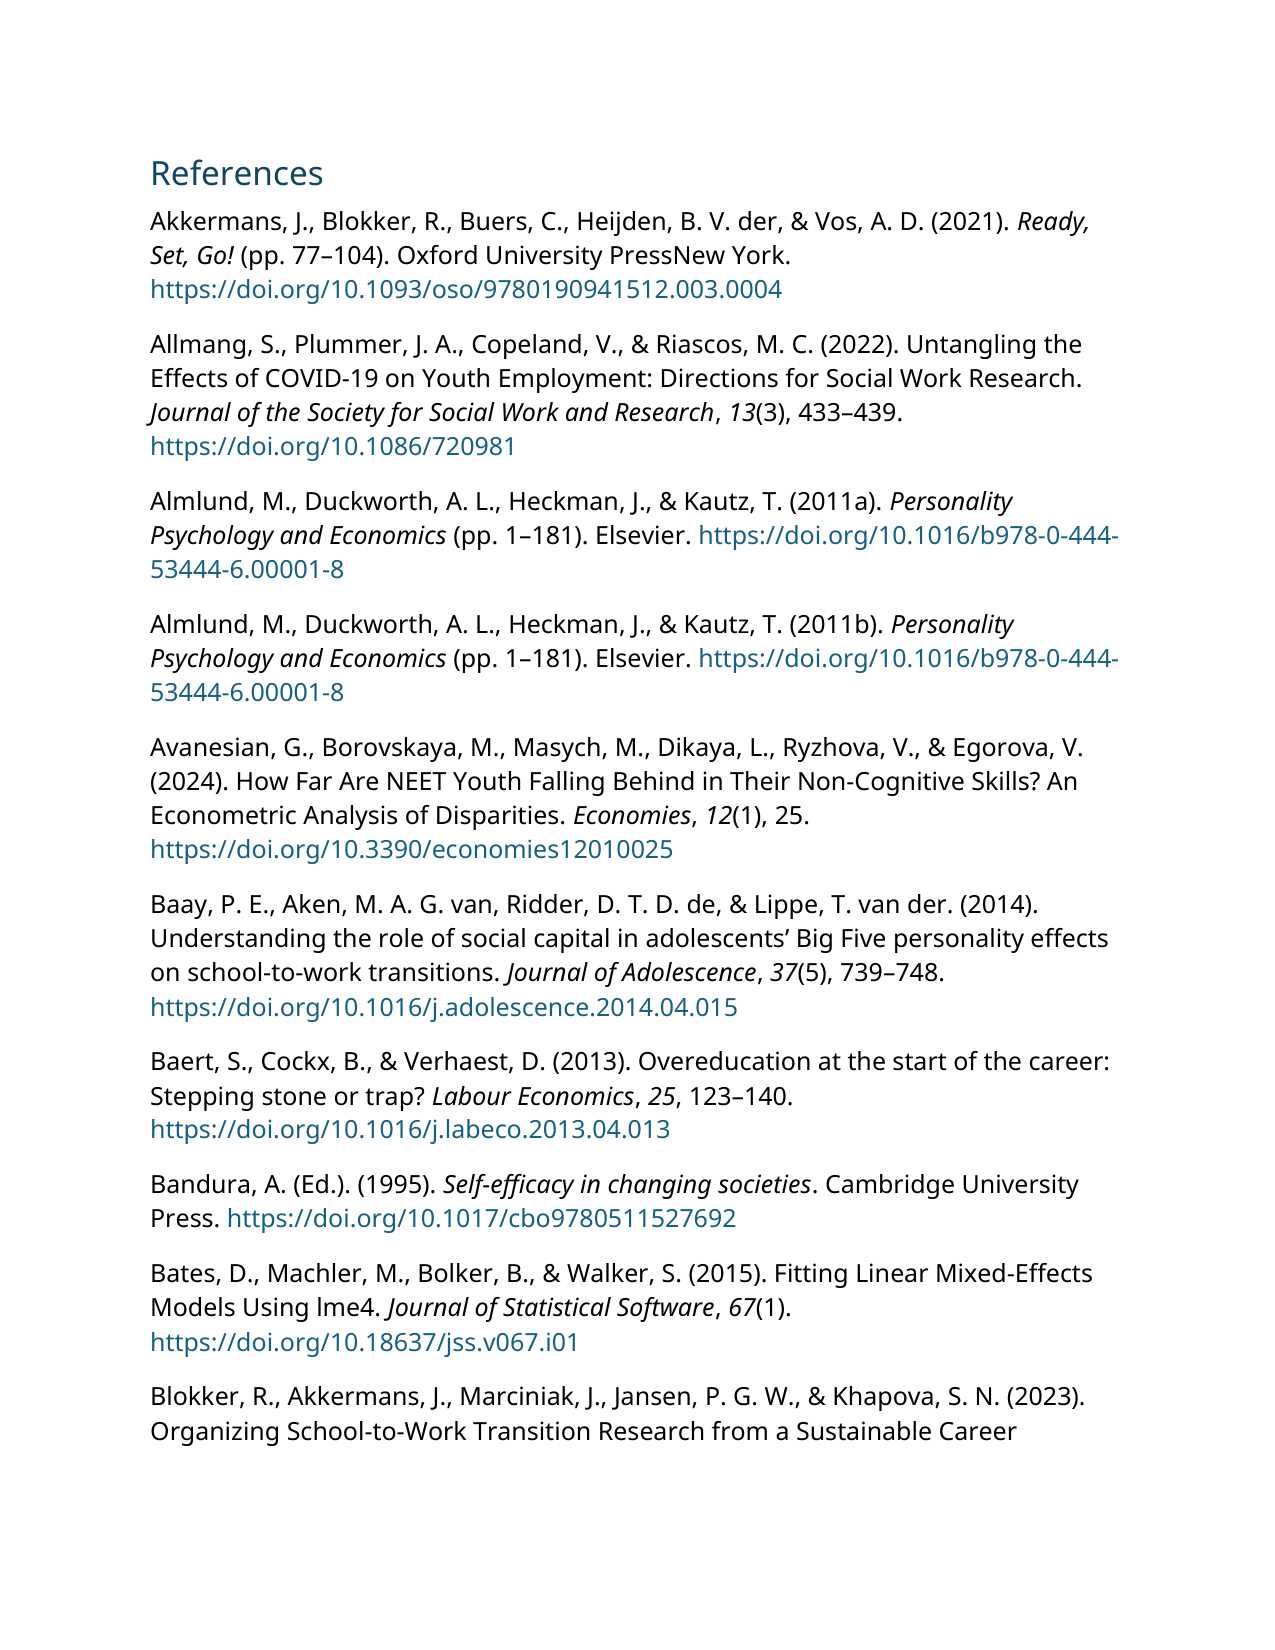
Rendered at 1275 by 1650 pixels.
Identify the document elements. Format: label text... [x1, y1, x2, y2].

text Allmang, S., Plummer, J. A., Copeland, V., & Riascos, M. C. (2022). Untangling the Effects of COVID-19 on Youth Employment: Directions for Social Work Research. Journal of the Society for Social Work and Research, 13(3), 433–439. https://doi.org/10.1086/720981 [150, 327, 1125, 463]
text Baay, P. E., Aken, M. A. G. van, Ridder, D. T. D. de, & Lippe, T. van der. (2014). Understanding the role of social capital in adolescents’ Big Five personality effects on school-to-work transitions. Journal of Adolescence, 37(5), 739–748. https://doi.org/10.1016/j.adolescence.2014.04.015 [150, 887, 1125, 1023]
subtitle References [150, 150, 1125, 195]
text Almlund, M., Duckworth, A. L., Heckman, J., & Kautz, T. (2011b). Personality Psychology and Economics (pp. 1–181). Elsevier. https://doi.org/10.1016/b978-0-444-53444-6.00001-8 [150, 607, 1125, 709]
text Baert, S., Cockx, B., & Verhaest, D. (2013). Overeducation at the start of the career: Stepping stone or trap? Labour Economics, 25, 123–140. https://doi.org/10.1016/j.labeco.2013.04.013 [150, 1044, 1125, 1146]
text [150, 1379, 1125, 1447]
text Akkermans, J., Blokker, R., Buers, C., Heijden, B. V. der, & Vos, A. D. (2021). Ready, Set, Go! (pp. 77–104). Oxford University PressNew York. https://doi.org/10.1093/oso/9780190941512.003.0004 [150, 204, 1125, 306]
text Bates, D., Machler, M., Bolker, B., & Walker, S. (2015). Fitting Linear Mixed-Effects Models Using lme4. Journal of Statistical Software, 67(1). https://doi.org/10.18637/jss.v067.i01 [150, 1256, 1125, 1358]
text Bandura, A. (Ed.). (1995). Self-efficacy in changing societies. Cambridge University Press. https://doi.org/10.1017/cbo9780511527692 [150, 1167, 1125, 1235]
text Avanesian, G., Borovskaya, M., Masych, M., Dikaya, L., Ryzhova, V., & Egorova, V. (2024). How Far Are NEET Youth Falling Behind in Their Non-Cognitive Skills? An Econometric Analysis of Disparities. Economies, 12(1), 25. https://doi.org/10.3390/economies12010025 [150, 730, 1125, 866]
text Almlund, M., Duckworth, A. L., Heckman, J., & Kautz, T. (2011a). Personality Psychology and Economics (pp. 1–181). Elsevier. https://doi.org/10.1016/b978-0-444-53444-6.00001-8 [150, 484, 1125, 586]
